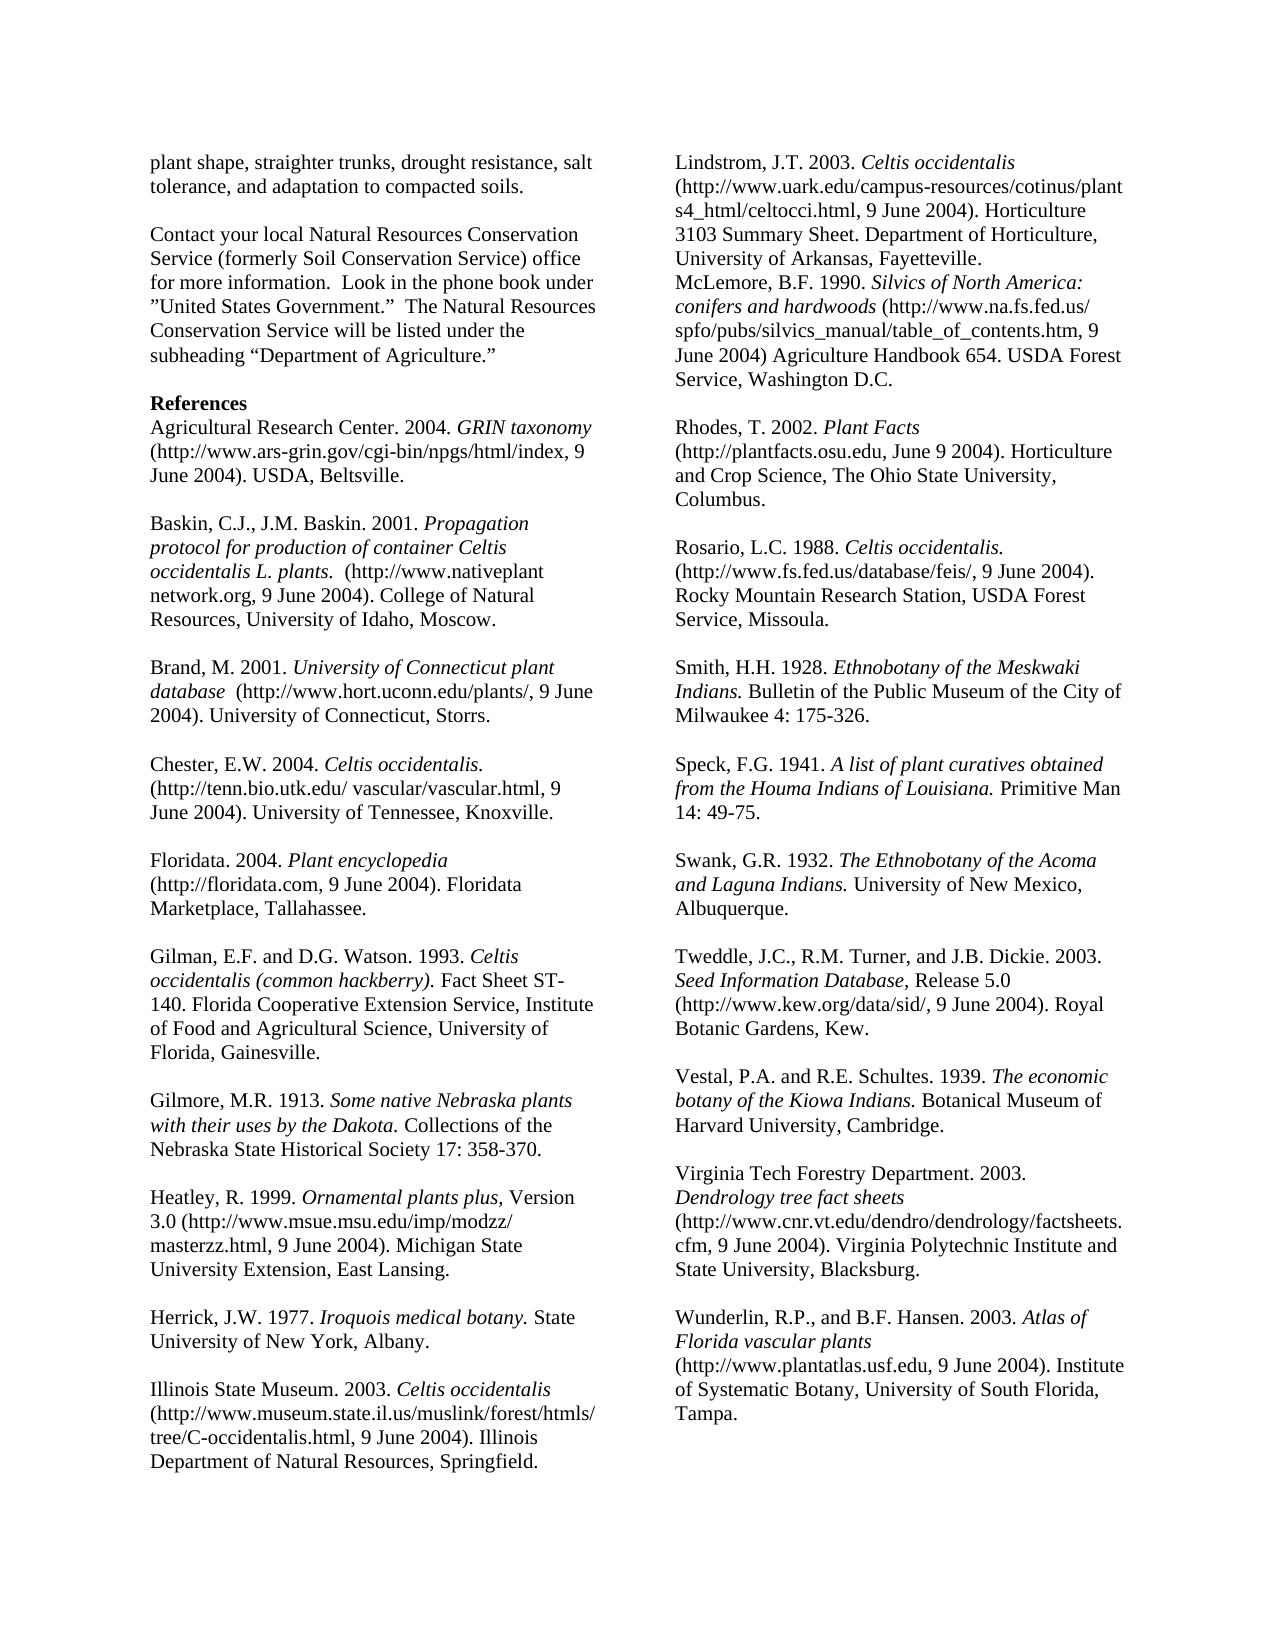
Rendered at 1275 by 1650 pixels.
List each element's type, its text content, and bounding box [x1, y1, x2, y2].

text Lindstrom, J.T. 2003. Celtis occidentalis (http://www.uark.edu/campus-resources/cotinus/plants4_html/celtocci.html, ). Horticulture 3103 Summary Sheet. Department of Horticulture, of , . [675, 150, 1125, 270]
text Rhodes, T. 2002. Plant Facts (http://plantfacts.osu.edu, ). Horticulture and Crop Science, The , . [675, 415, 1125, 511]
text . 2003. Celtis occidentalis (http://www.museum.state.il.us/muslink/forest/htmls/tree/C-occidentalis.html, ). Illinois Department of Natural Resources, . [150, 1377, 600, 1473]
text Herrick, J.W. 1977. Iroquois medical botany. State of , . [150, 1305, 600, 1353]
text Virginia Tech Forestry Department. 2003. Dendrology tree fact sheets (http://www.cnr.vt.edu/dendro/dendrology/factsheets.cfm, ). Virginia Polytechnic Institute and , . [675, 1161, 1125, 1281]
text Contact your local Natural Resources Conservation Service (formerly Soil Conservation Service) office for more information. Look in the phone book under ”United States Government.” The Natural Resources Conservation Service will be listed under the subheading “Department of Agriculture.” [150, 222, 600, 367]
text Agricultural . 2004. GRIN taxonomy (http://www.ars-grin.gov/cgi-bin/npgs/html/index, ). USDA, Beltsville. [150, 415, 600, 487]
text Brand, M. 2001. plant database (http://www.hort.uconn.edu/plants/, ). of , . [150, 655, 600, 727]
text Vestal, P.A. and R.E. Schultes. 1939. The economic botany of the Kiowa Indians. of , . [675, 1064, 1125, 1137]
text Tweddle, J.C., R.M. Turner, and J.B. Dickie. 2003. Seed Information Database, Release 5.0 (http://www.kew.org/data/sid/, ). , . [675, 944, 1125, 1040]
text Smith, H.H. 1928. Ethnobotany of the Meskwaki Indians. Bulletin of the of the City of 4: 175-326. [675, 655, 1125, 727]
text Speck, F.G. 1941. A list of plant curatives obtained from the Indians of . Primitive Man 14: 49-75. [675, 752, 1125, 824]
text Gilmore, M.R. 1913. Some native plants with their uses by the Dakota. Collections of the Historical Society 17: 358-370. [150, 1088, 600, 1161]
text Swank, G.R. 1932. The Ethnobotany of the and Laguna Indians. , Albuquerque. [675, 848, 1125, 920]
text , E.W. 2004. Celtis occidentalis. (http://tenn.bio.utk.edu/ vascular/vascular.html, ). of , . [150, 752, 600, 824]
text References [150, 391, 600, 415]
text Floridata. 2004. Plant encyclopedia (http://floridata.com, ). Floridata Marketplace, . [150, 848, 600, 920]
text Wunderlin, R.P., and B.F. Hansen. 2003. Atlas of vascular plants (http://www.plantatlas.usf.edu, ). Institute of Systematic Botany, , . [675, 1305, 1125, 1425]
text Heatley, R. 1999. Ornamental plants plus, Version 3.0 (http://www.msue.msu.edu/imp/modzz/ masterzz.html, ). Extension, . [150, 1185, 600, 1281]
text Rosario, L.C. 1988. Celtis occidentalis. (http://www.fs.fed.us/database/feis/, ). Rocky Mountain Research Station, Service, . [675, 535, 1125, 631]
text Baskin, C.J., J.M. Baskin. 2001. Propagation protocol for production of container Celtis occidentalis L. plants. (http://www.nativeplant network.org, ). of , of , . [150, 511, 600, 631]
text McLemore, B.F. 1990. Silvics of : conifers and hardwoods (http://www.na.fs.fed.us/ spfo/pubs/silvics_manual/table_of_contents.htm, ) Agriculture Handbook 654. Service, [675, 270, 1125, 391]
text Gilman, E.F. and D.G. Watson. 1993. Celtis occidentalis (common hackberry). Fact Sheet ST-140. Cooperative Extension Service, of and Agricultural Science, of , . [150, 944, 600, 1064]
